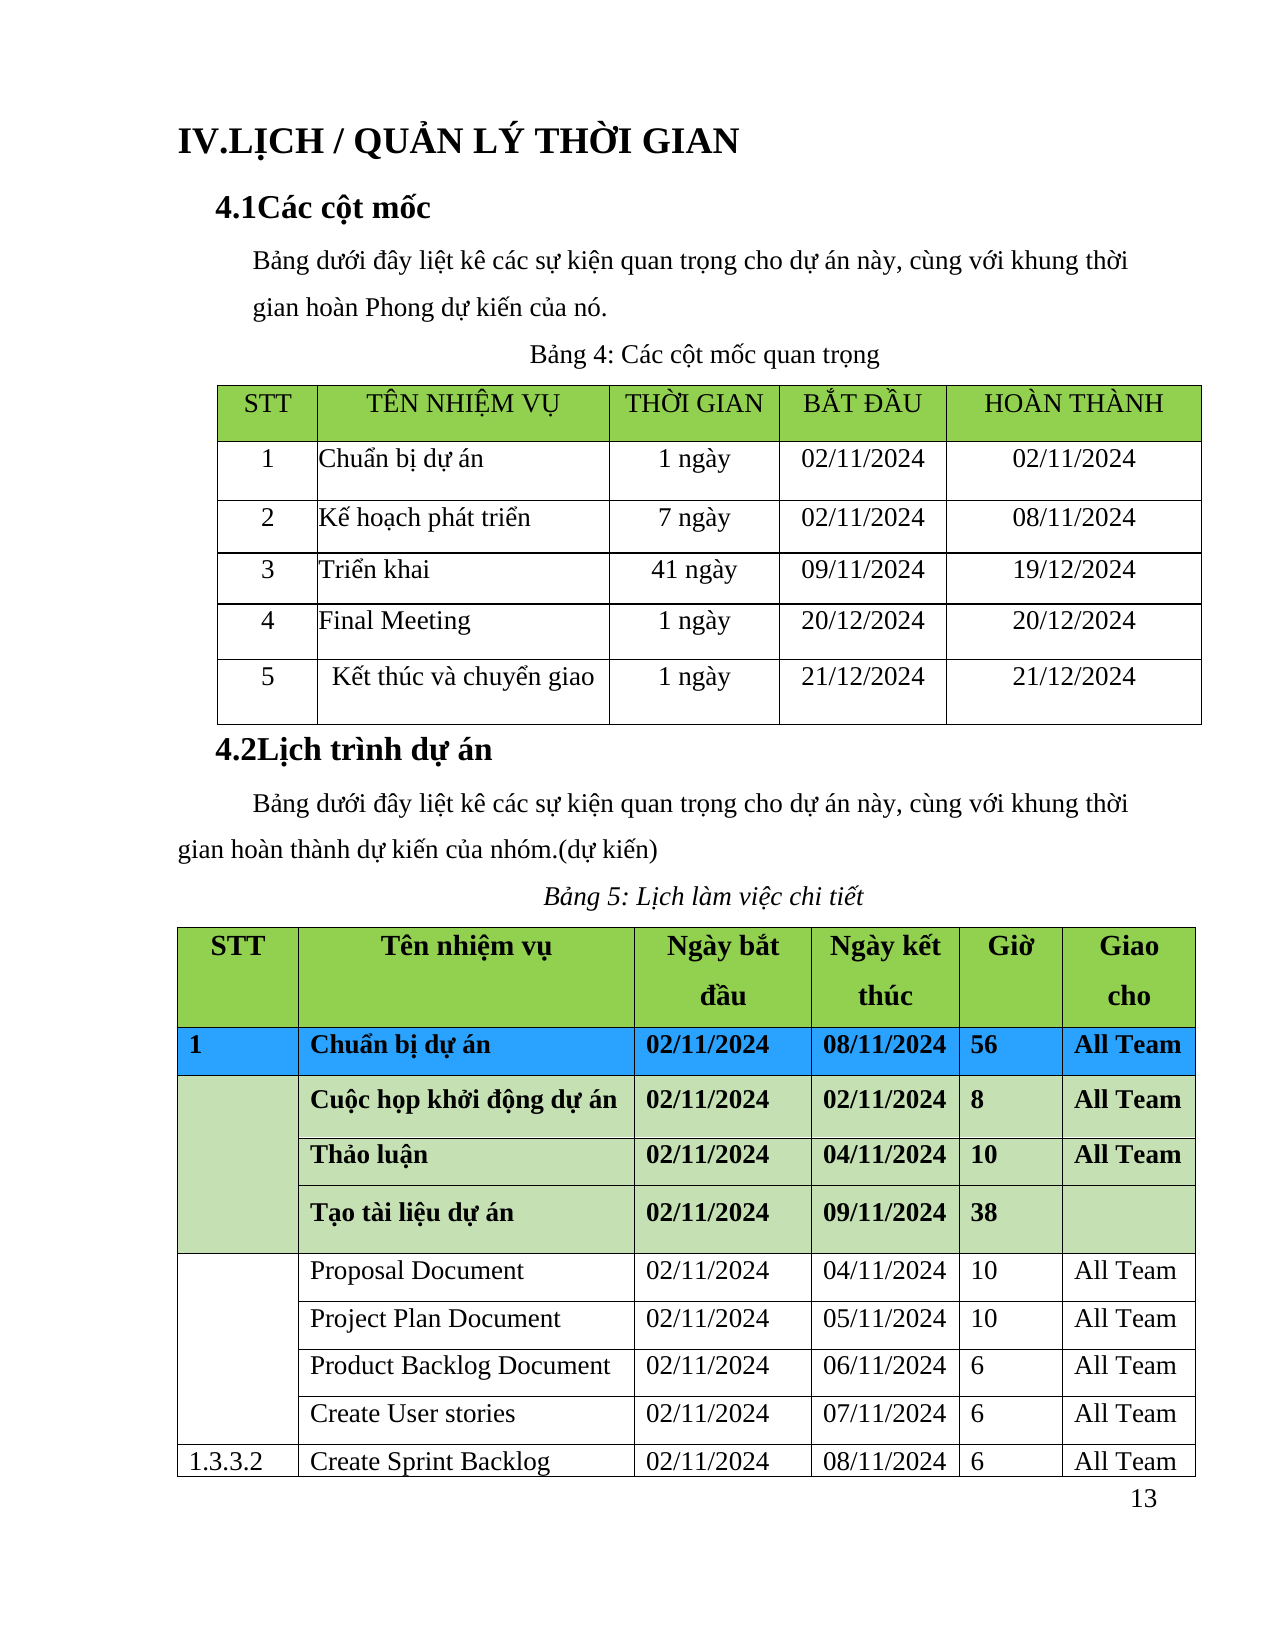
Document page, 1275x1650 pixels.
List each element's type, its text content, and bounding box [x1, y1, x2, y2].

table_header BẮT ĐẦU [780, 386, 946, 441]
table_cell 1.3.3.2 [178, 1445, 298, 1476]
text Bảng 4: Các cột mốc quan trọng [252, 338, 1157, 369]
table_cell 8 [960, 1076, 1062, 1137]
table_header Giao cho [1063, 928, 1195, 1027]
table_cell 04/11/2024 [812, 1139, 959, 1185]
table_cell Tạo tài liệu dự án [299, 1186, 634, 1253]
table_cell 10 [960, 1254, 1062, 1301]
table_cell [178, 1076, 298, 1253]
table_cell 56 [960, 1028, 1062, 1075]
table_cell 02/11/2024 [635, 1254, 811, 1301]
table_cell 02/11/2024 [635, 1139, 811, 1185]
table_cell 1 ngày [610, 442, 779, 499]
table_header Ngày kết thúc [812, 928, 959, 1027]
table_cell 02/11/2024 [947, 442, 1201, 499]
table_cell 02/11/2024 [812, 1076, 959, 1137]
table_cell 10 [960, 1139, 1062, 1185]
table_cell 02/11/2024 [635, 1186, 811, 1253]
table_cell 7 ngày [610, 501, 779, 552]
text Bảng dưới đây liệt kê các sự kiện quan trọng cho dự án này, cùng với khung thời gian hoàn thành dự kiến ​​của nhóm.(dự kiến) [177, 787, 1157, 864]
table_cell 02/11/2024 [780, 501, 946, 552]
table_header Tên nhiệm vụ [299, 928, 634, 1027]
table_cell Project Plan Document [299, 1302, 634, 1348]
table_header THỜI GIAN [610, 386, 779, 441]
table_cell 09/11/2024 [812, 1186, 959, 1253]
table_cell 07/11/2024 [812, 1397, 959, 1444]
table_header STT [178, 928, 298, 1027]
table_cell 1 [178, 1028, 298, 1075]
table_cell [178, 1254, 298, 1444]
table_cell All Team [1063, 1254, 1195, 1301]
table_cell Chuẩn bị dự án [318, 442, 609, 499]
table_cell 20/12/2024 [947, 605, 1201, 659]
table_cell 1 ngày [610, 660, 779, 724]
table_cell 02/11/2024 [780, 442, 946, 499]
table_cell All Team [1063, 1445, 1195, 1476]
table_cell 08/11/2024 [812, 1445, 959, 1476]
table_cell Cuộc họp khởi động dự án [299, 1076, 634, 1137]
table_cell Kết thúc và chuyển giao [318, 660, 609, 724]
table_cell Create User stories [299, 1397, 634, 1444]
table_cell 3 [218, 554, 317, 603]
table_cell 08/11/2024 [947, 501, 1201, 552]
table_cell 2 [218, 501, 317, 552]
table_header Ngày bắt đầu [635, 928, 811, 1027]
table_cell All Team [1063, 1139, 1195, 1185]
table_cell 1 ngày [610, 605, 779, 659]
table_cell 1 [218, 442, 317, 499]
table_cell 02/11/2024 [635, 1302, 811, 1348]
table_header TÊN NHIỆM VỤ [318, 386, 609, 441]
table_cell All Team [1063, 1028, 1195, 1075]
text Bảng 5: Lịch làm việc chi tiết [252, 880, 1157, 911]
subtitle 4.1Các cột mốc [207, 187, 1157, 225]
table_cell 02/11/2024 [635, 1397, 811, 1444]
table_cell 06/11/2024 [812, 1350, 959, 1396]
table_cell All Team [1063, 1397, 1195, 1444]
table_cell Chuẩn bị dự án [299, 1028, 634, 1075]
subtitle IV.LỊCH / QUẢN LÝ THỜI GIAN [177, 118, 1157, 161]
table_cell Final Meeting [318, 605, 609, 659]
table_cell 02/11/2024 [635, 1350, 811, 1396]
table_cell 6 [960, 1445, 1062, 1476]
table_cell 41 ngày [610, 554, 779, 603]
table_cell 09/11/2024 [780, 554, 946, 603]
table_cell 21/12/2024 [780, 660, 946, 724]
table_cell 04/11/2024 [812, 1254, 959, 1301]
table_cell 20/12/2024 [780, 605, 946, 659]
table_cell 4 [218, 605, 317, 659]
table_cell All Team [1063, 1302, 1195, 1348]
table_cell 02/11/2024 [635, 1445, 811, 1476]
table_cell Triển khai [318, 554, 609, 603]
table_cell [299, 1445, 634, 1476]
subtitle 4.2Lịch trình dự án [207, 729, 1157, 767]
table_cell Kế hoạch phát triển [318, 501, 609, 552]
table_cell 08/11/2024 [812, 1028, 959, 1075]
table_cell All Team [1063, 1350, 1195, 1396]
table_cell 38 [960, 1186, 1062, 1253]
table_header Giờ [960, 928, 1062, 1027]
table_cell 10 [960, 1302, 1062, 1348]
table_cell 5 [218, 660, 317, 724]
table_cell 02/11/2024 [635, 1028, 811, 1075]
table_cell 6 [960, 1397, 1062, 1444]
table_cell [1063, 1186, 1195, 1253]
text Bảng dưới đây liệt kê các sự kiện quan trọng cho dự án này, cùng với khung thời gian hoàn Phong dự kiến ​​của nó. [252, 244, 1157, 322]
table_cell 05/11/2024 [812, 1302, 959, 1348]
table_cell 19/12/2024 [947, 554, 1201, 603]
table_cell Proposal Document [299, 1254, 634, 1301]
table_cell 02/11/2024 [635, 1076, 811, 1137]
table_header HOÀN THÀNH [947, 386, 1201, 441]
table_cell Thảo luận [299, 1139, 634, 1185]
table_cell 6 [960, 1350, 1062, 1396]
table_cell All Team [1063, 1076, 1195, 1137]
table_header STT [218, 386, 317, 441]
table_cell 21/12/2024 [947, 660, 1201, 724]
table_cell Product Backlog Document [299, 1350, 634, 1396]
